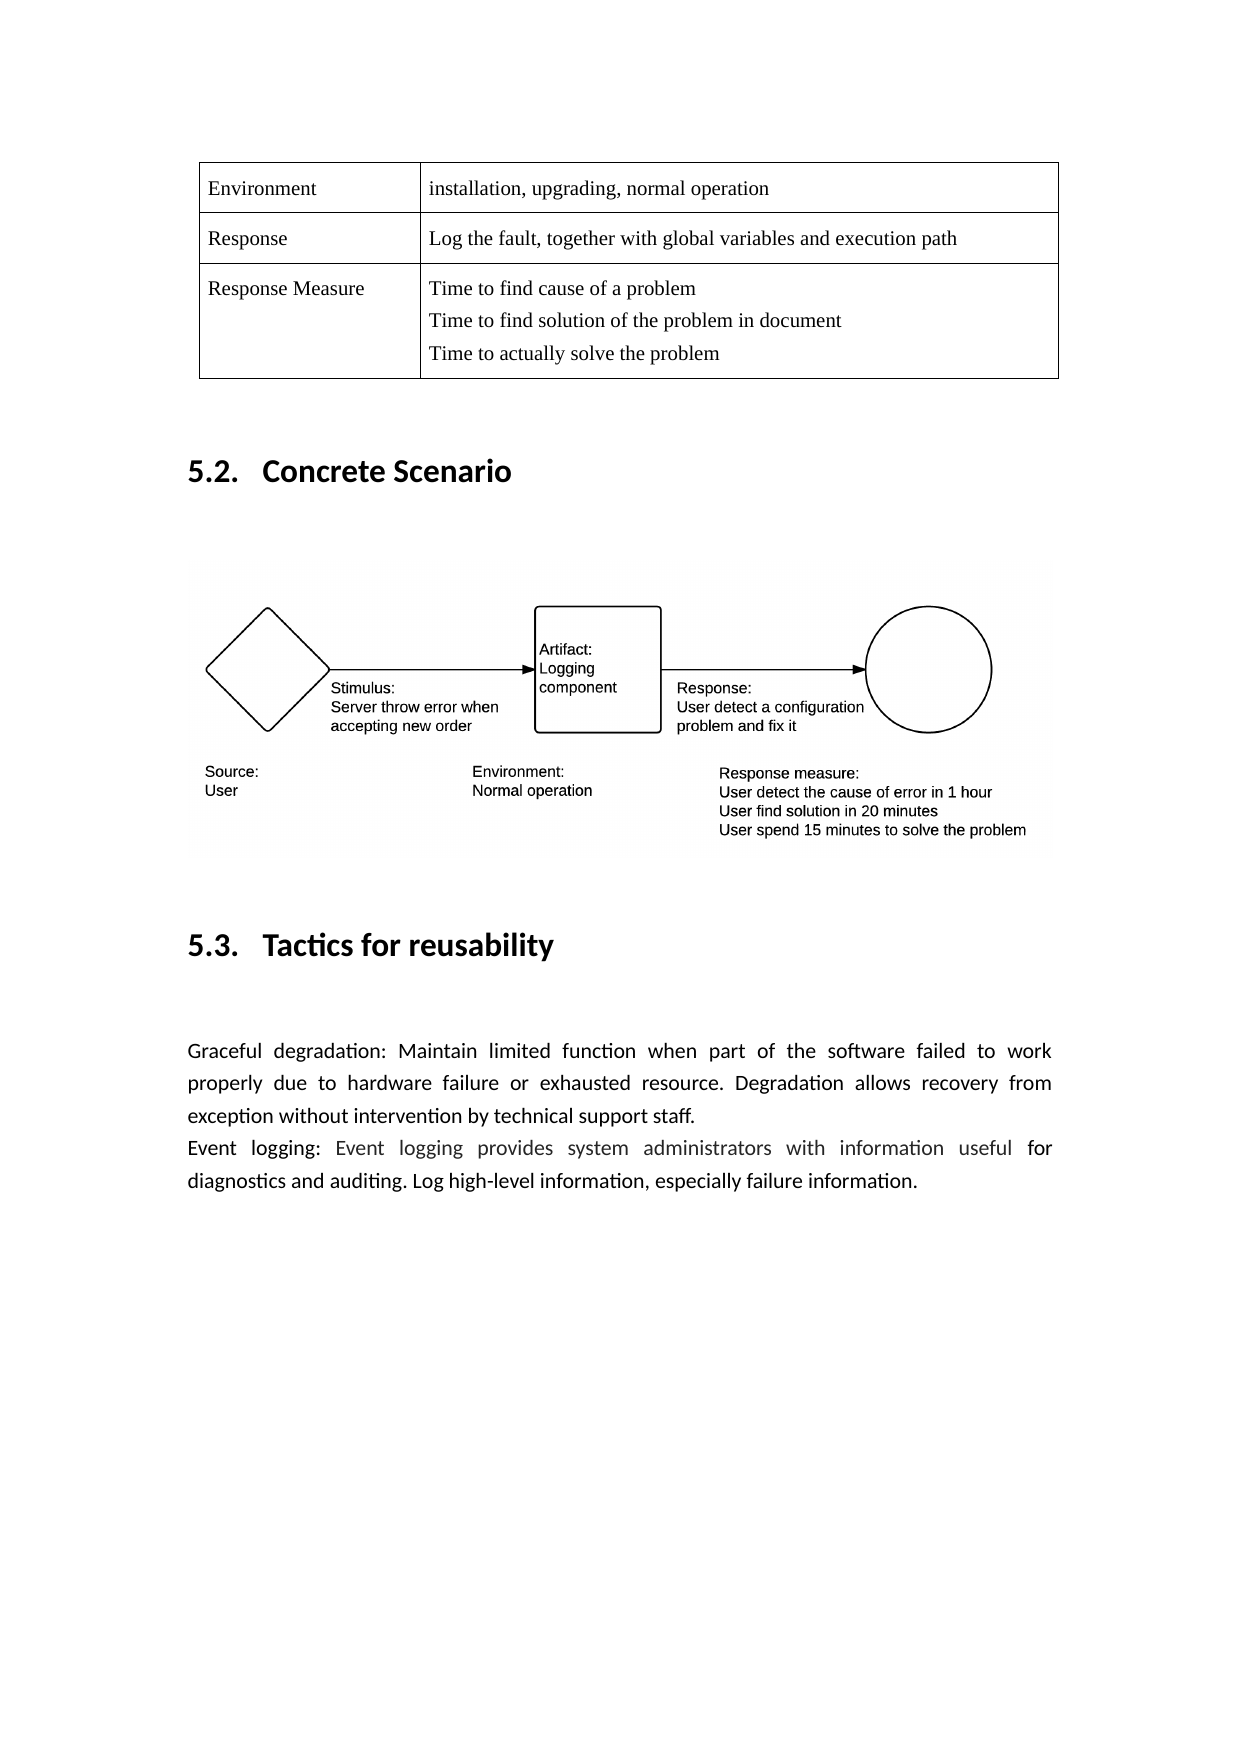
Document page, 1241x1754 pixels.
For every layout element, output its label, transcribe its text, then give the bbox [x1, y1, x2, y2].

table_cell Response Measure [200, 264, 420, 378]
subtitle Concrete Scenario [187, 438, 1053, 503]
text Graceful degradation: Maintain limited function when part of the software failed to work properly due to hardware failure or exhausted resource. Degradation allows recovery from exception without intervention by technical support staff. [187, 1034, 1053, 1131]
text Event logging: Event logging provides system administrators with information useful for diagnostics and auditing. Log high-level information, especially failure information. [187, 1131, 1053, 1196]
table_cell Log the fault, together with global variables and execution path [421, 213, 1058, 262]
table_cell installation, upgrading, normal operation [421, 163, 1058, 212]
table_cell Time to find cause of a problem Time to find solution of the problem in document Time to actually solve the problem [421, 264, 1058, 378]
picture [187, 560, 1053, 858]
table_cell Environment [200, 163, 420, 212]
table_cell Response [200, 213, 420, 262]
subtitle Tactics for reusability [187, 912, 1053, 977]
